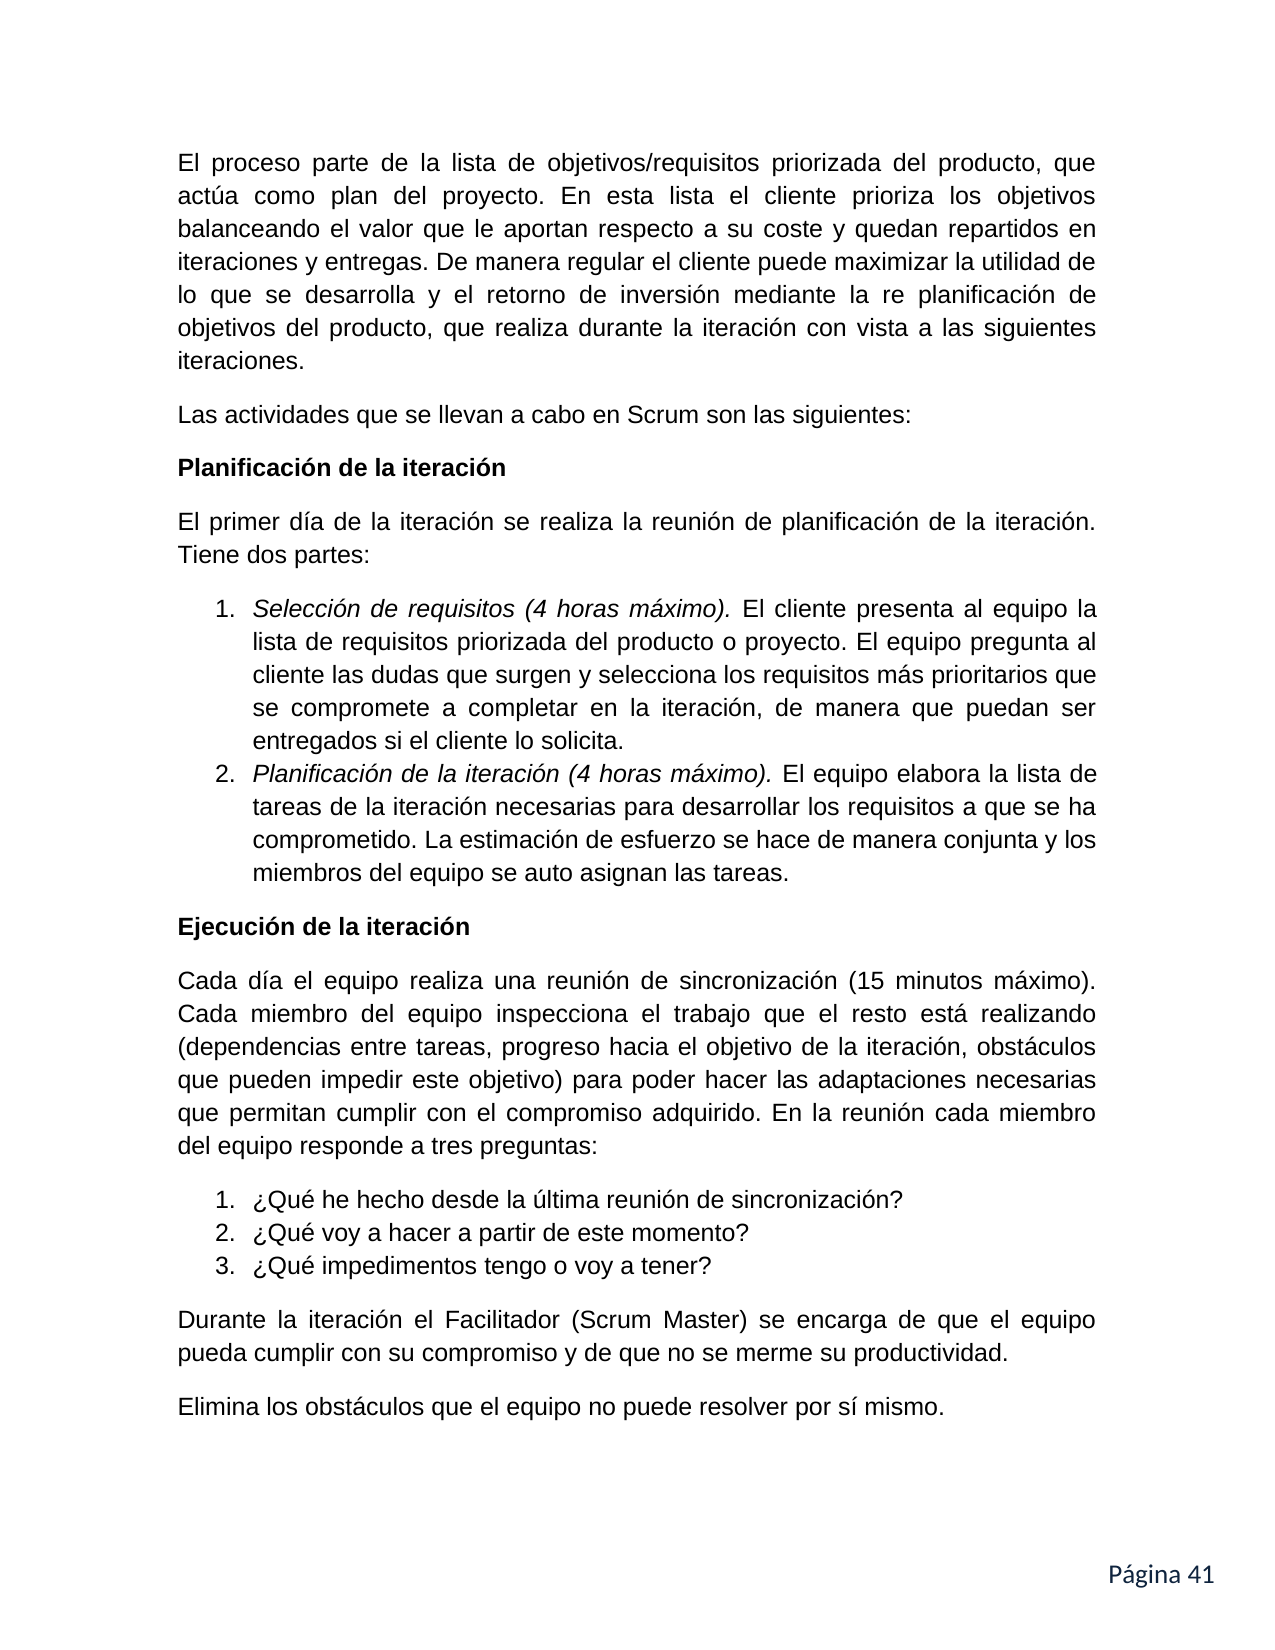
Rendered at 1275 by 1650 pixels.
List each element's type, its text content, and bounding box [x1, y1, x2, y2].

list Planificación de la iteración (4 horas máximo). El equipo elabora la lista de tareas de la iteración necesarias para desarrollar los requisitos a que se ha comprometido. La estimación de esfuerzo se hace de manera conjunta y los miembros del equipo se auto asignan las tareas. [215, 759, 1098, 887]
text Durante la iteración el Facilitador (Scrum Master) se encarga de que el equipo pueda cumplir con su compromiso y de que no se merme su productividad. [177, 1305, 1098, 1367]
list ¿Qué he hecho desde la última reunión de sincronización? [215, 1185, 1098, 1214]
text Planificación de la iteración [177, 453, 1098, 482]
text Cada día el equipo realiza una reunión de sincronización (15 minutos máximo). Cada miembro del equipo inspecciona el trabajo que el resto está realizando (dependencias entre tareas, progreso hacia el objetivo de la iteración, obstáculos que pueden impedir este objetivo) para poder hacer las adaptaciones necesarias que permitan cumplir con el compromiso adquirido. En la reunión cada miembro del equipo responde a tres preguntas: [177, 966, 1098, 1160]
text Elimina los obstáculos que el equipo no puede resolver por sí mismo. [177, 1392, 1098, 1421]
text El primer día de la iteración se realiza la reunión de planificación de la iteración. Tiene dos partes: [177, 507, 1098, 569]
list ¿Qué voy a hacer a partir de este momento? [215, 1218, 1098, 1247]
list ¿Qué impedimentos tengo o voy a tener? [215, 1251, 1098, 1280]
list Selección de requisitos (4 horas máximo). El cliente presenta al equipo la lista de requisitos priorizada del producto o proyecto. El equipo pregunta al cliente las dudas que surgen y selecciona los requisitos más prioritarios que se compromete a completar en la iteración, de manera que puedan ser entregados si el cliente lo solicita. [215, 594, 1098, 755]
text Ejecución de la iteración [177, 912, 1098, 941]
text Las actividades que se llevan a cabo en Scrum son las siguientes: [177, 399, 1098, 428]
text El proceso parte de la lista de objetivos/requisitos priorizada del producto, que actúa como plan del proyecto. En esta lista el cliente prioriza los objetivos balanceando el valor que le aportan respecto a su coste y quedan repartidos en iteraciones y entregas. De manera regular el cliente puede maximizar la utilidad de lo que se desarrolla y el retorno de inversión mediante la re planificación de objetivos del producto, que realiza durante la iteración con vista a las siguientes iteraciones. [177, 148, 1098, 374]
